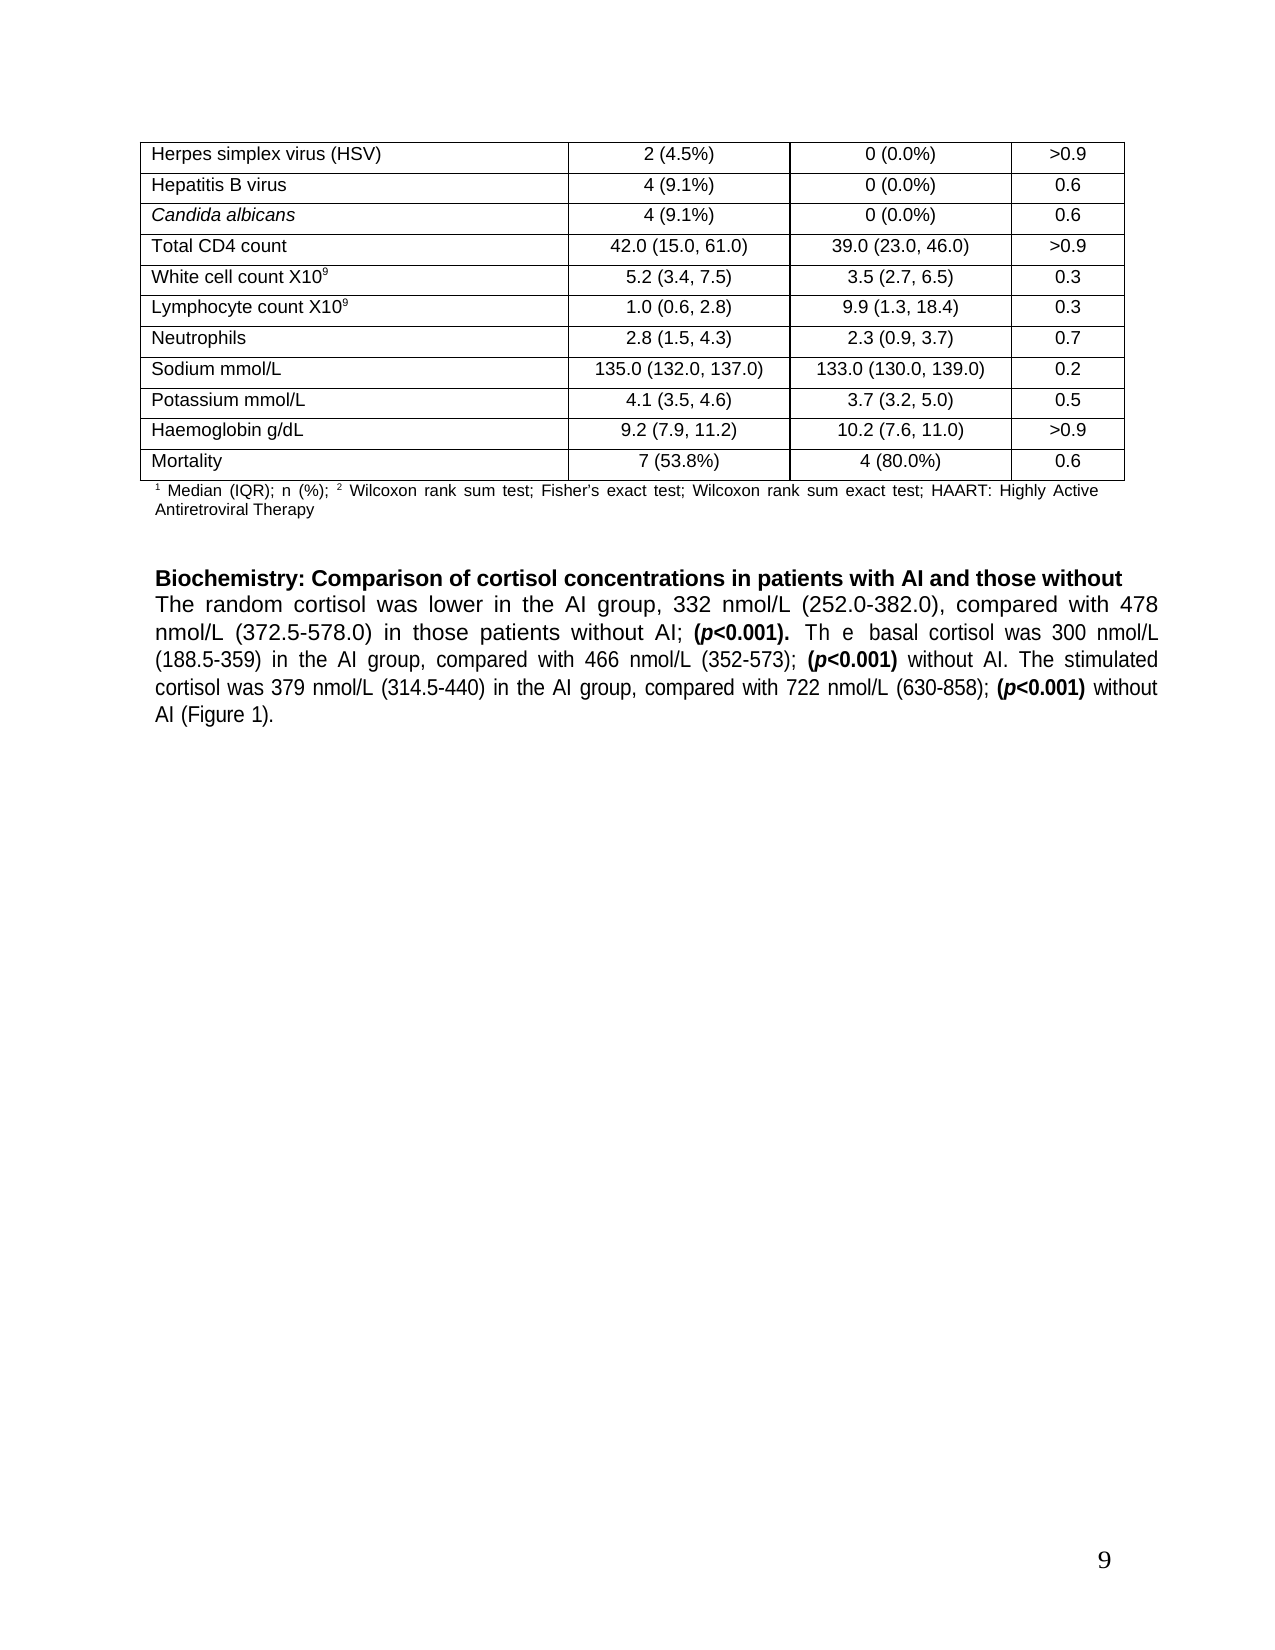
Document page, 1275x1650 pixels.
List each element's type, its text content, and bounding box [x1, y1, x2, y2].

table_cell Candida albicans [141, 204, 568, 234]
table_cell 4 (9.1%) [569, 204, 789, 234]
table_cell Haemoglobin g/dL [141, 419, 568, 449]
table_cell Lymphocyte count X109 [141, 296, 568, 326]
table_cell 0.6 [1012, 174, 1124, 203]
table_cell Potassium mmol/L [141, 389, 568, 418]
table_cell 3.7 (3.2, 5.0) [791, 389, 1011, 418]
table_cell >0.9 [1012, 235, 1124, 264]
table_cell 7 (53.8%) [569, 450, 789, 480]
table_cell 9.9 (1.3, 18.4) [791, 296, 1011, 326]
table_cell White cell count X109 [141, 266, 568, 295]
table_cell 0.5 [1012, 389, 1124, 418]
table_cell Hepatitis B virus [141, 174, 568, 203]
table_cell 0 (0.0%) [791, 143, 1011, 172]
table_cell 39.0 (23.0, 46.0) [791, 235, 1011, 264]
table_cell 1.0 (0.6, 2.8) [569, 296, 789, 326]
table_cell 2.3 (0.9, 3.7) [791, 327, 1011, 357]
table_cell 2.8 (1.5, 4.3) [569, 327, 789, 357]
table_cell 9.2 (7.9, 11.2) [569, 419, 789, 449]
text 1 Median (IQR); n (%); 2 Wilcoxon rank sum test; Fisher’s exact test; Wilcoxon rank sum exact test; HAART: Highly Active Antiretroviral Therapy [155, 481, 1100, 519]
table_cell 4 (80.0%) [791, 450, 1011, 480]
table_cell Herpes simplex virus (HSV) [141, 143, 568, 172]
table_cell 4 (9.1%) [569, 174, 789, 203]
table_cell Neutrophils [141, 327, 568, 357]
table_cell 0 (0.0%) [791, 204, 1011, 234]
table_cell Sodium mmol/L [141, 358, 568, 387]
table_cell 133.0 (130.0, 139.0) [791, 358, 1011, 387]
table_cell 135.0 (132.0, 137.0) [569, 358, 789, 387]
table_cell 0.3 [1012, 296, 1124, 326]
table_cell >0.9 [1012, 143, 1124, 172]
table_cell 3.5 (2.7, 6.5) [791, 266, 1011, 295]
table_cell 0 (0.0%) [791, 174, 1011, 203]
table_cell 5.2 (3.4, 7.5) [569, 266, 789, 295]
table_cell 4.1 (3.5, 4.6) [569, 389, 789, 418]
table_cell 0.2 [1012, 358, 1124, 387]
table_cell 10.2 (7.6, 11.0) [791, 419, 1011, 449]
table_cell >0.9 [1012, 419, 1124, 449]
text The random cortisol was lower in the AI group, 332 nmol/L (252.0-382.0), compared with 478 nmol/L (372.5-578.0) in those patients without AI; (p<0.001). Th e basal cortisol was 300 nmol/L (188.5-359) in the AI group, compared with 466 nmol/L (352-573); (p<0.001) without AI. The stimulated cortisol was 379 nmol/L (314.5-440) in the AI group, compared with 722 nmol/L (630-858); (p<0.001) without AI (Figure 1). [155, 591, 1159, 728]
subtitle Biochemistry: Comparison of cortisol concentrations in patients with AI and those without [155, 564, 1162, 591]
table_cell Mortality [141, 450, 568, 480]
table_cell 2 (4.5%) [569, 143, 789, 172]
table_cell 0.7 [1012, 327, 1124, 357]
table_cell 0.6 [1012, 204, 1124, 234]
table_cell Total CD4 count [141, 235, 568, 264]
table_cell 0.6 [1012, 450, 1124, 480]
table_cell 42.0 (15.0, 61.0) [569, 235, 789, 264]
table_cell 0.3 [1012, 266, 1124, 295]
